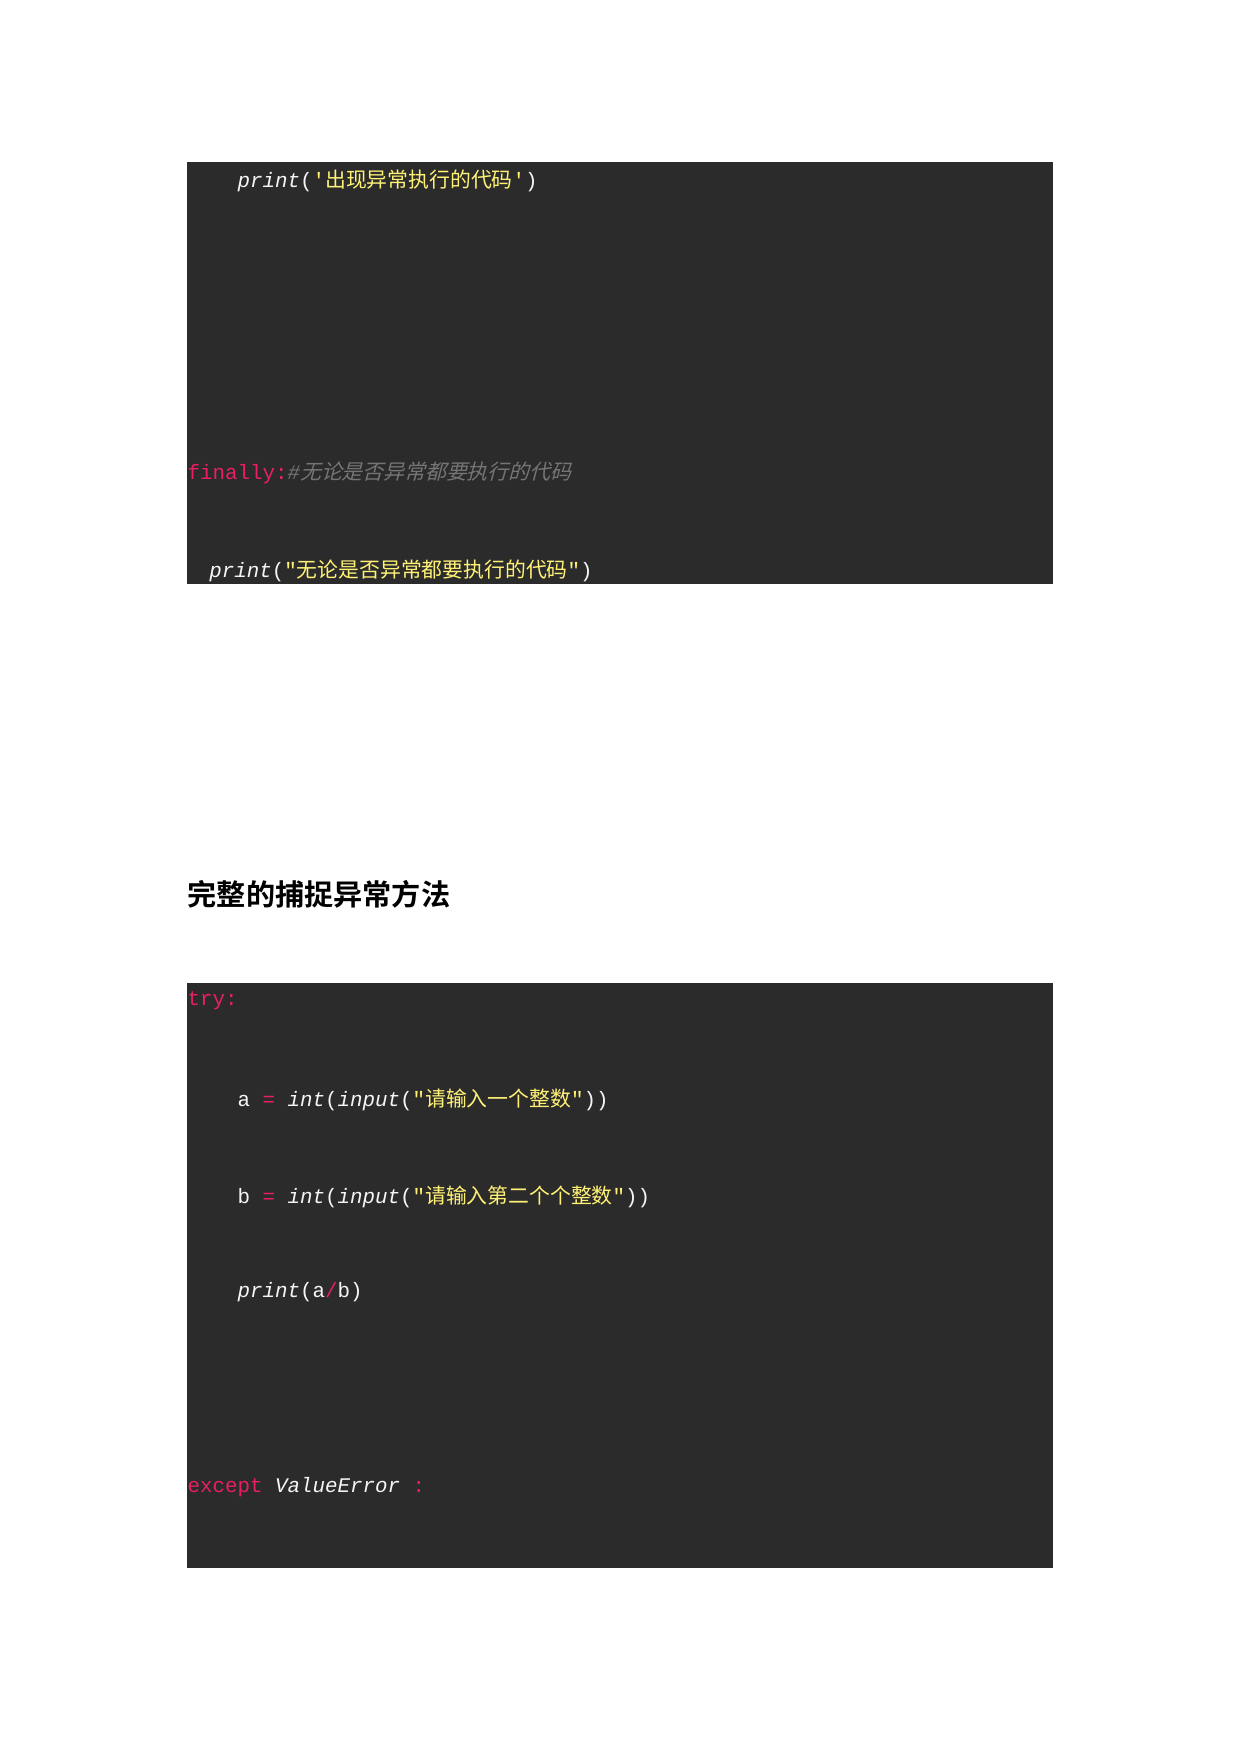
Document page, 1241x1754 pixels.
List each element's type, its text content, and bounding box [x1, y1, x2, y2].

text finally:#无论是否异常都要执行的代码 [187, 454, 1053, 552]
text b = int(input("请输入第二个个整数")) [187, 1178, 1053, 1276]
text print("无论是否异常都要执行的代码") [187, 552, 1053, 584]
text print(a/b) [187, 1276, 1053, 1373]
text try: [187, 983, 1053, 1081]
text a = int(input("请输入一个整数")) [187, 1081, 1053, 1178]
text print('出现异常执行的代码') [187, 162, 1053, 259]
subtitle 完整的捕捉异常方法 [187, 860, 1053, 925]
text except ValueError : [187, 1471, 1053, 1568]
